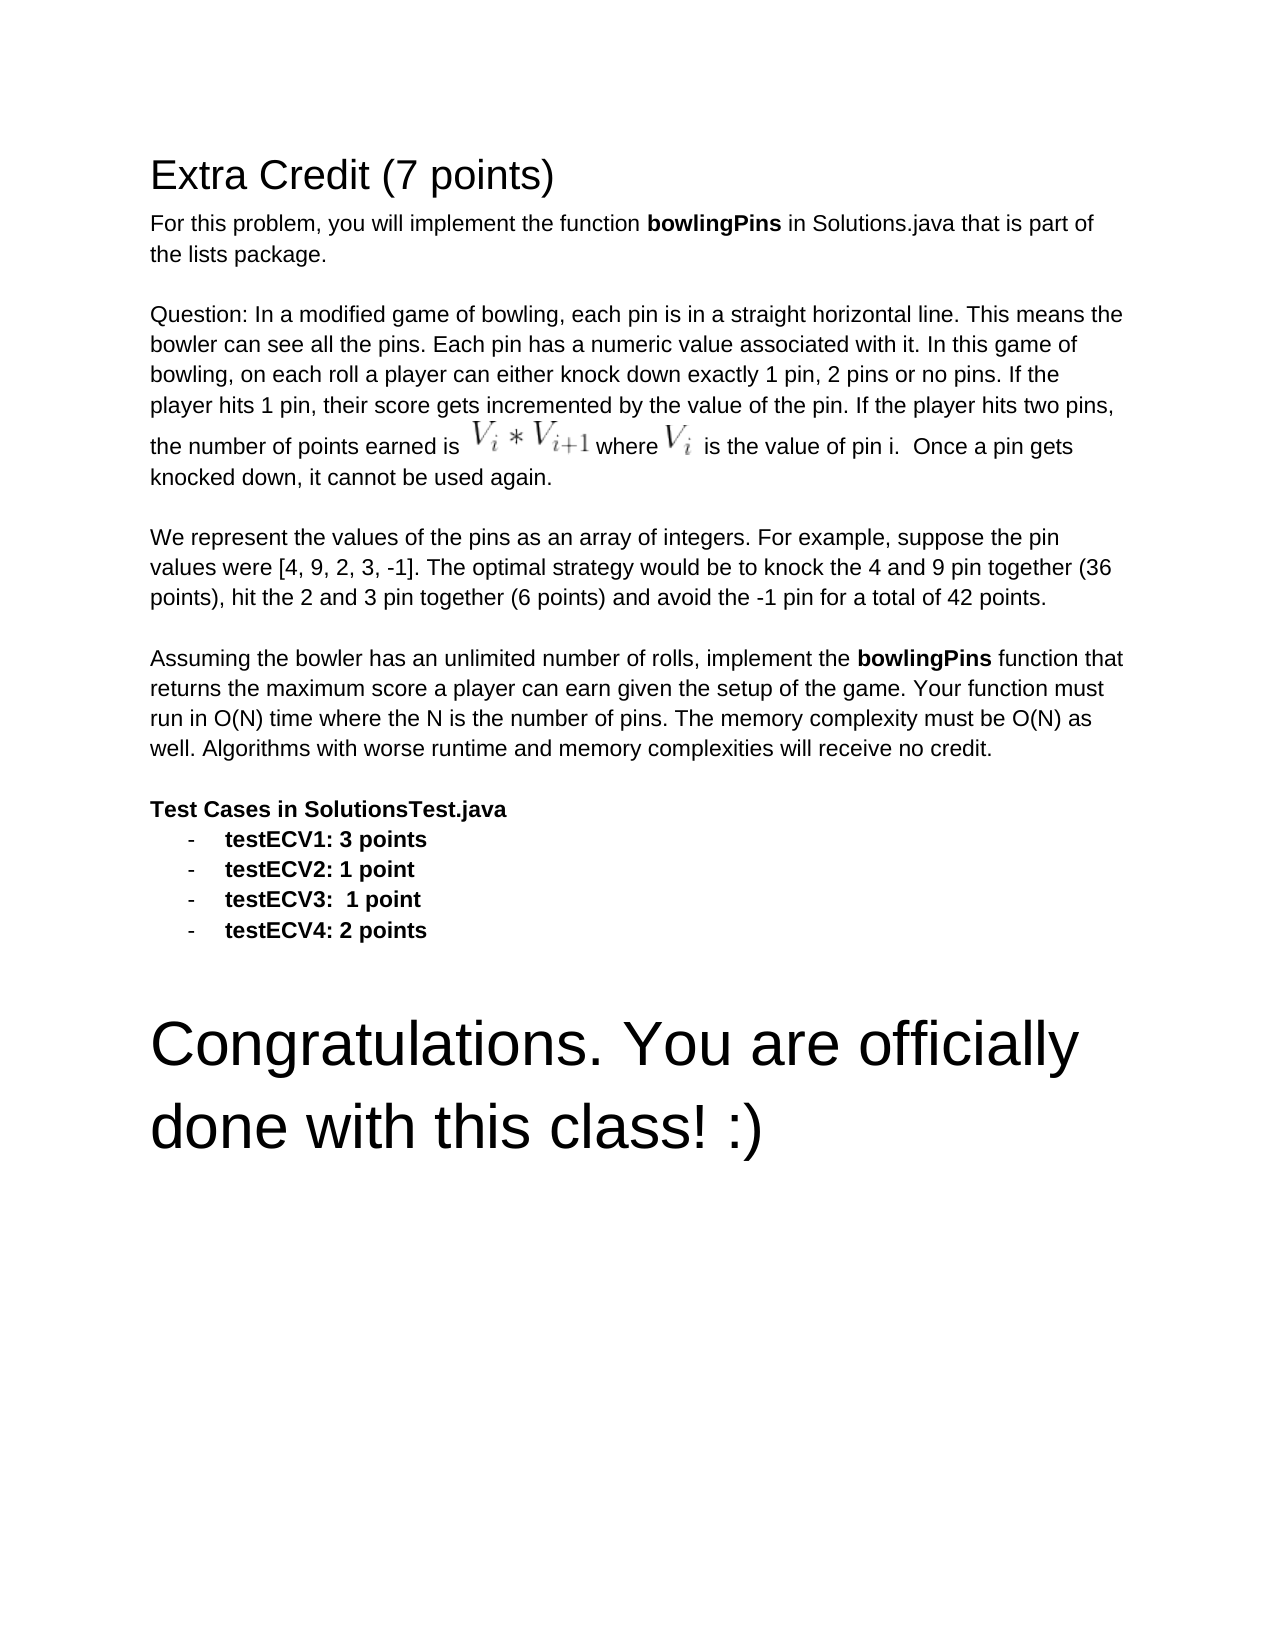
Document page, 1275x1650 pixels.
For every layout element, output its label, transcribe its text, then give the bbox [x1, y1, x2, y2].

list testECV2: 1 point [187, 856, 1125, 882]
subtitle Extra Credit (7 points) [150, 150, 1125, 198]
text We represent the values of the pins as an array of integers. For example, suppose the pin values were [4, 9, 2, 3, -1]. The optimal strategy would be to knock the 4 and 9 pin together (36 points), hit the 2 and 3 pin together (6 points) and avoid the -1 pin for a total of 42 points. [150, 524, 1125, 611]
list testECV1: 3 points [187, 826, 1125, 852]
text Assuming the bowler has an unlimited number of rolls, implement the bowlingPins function that returns the maximum score a player can earn given the setup of the game. Your function must run in O(N) time where the N is the number of pins. The memory complexity must be O(N) as well. Algorithms with worse runtime and memory complexities will receive no credit. [150, 645, 1125, 762]
text Congratulations. You are officially done with this class! :) [150, 1007, 1125, 1162]
picture [472, 421, 590, 455]
text Question: In a modified game of bowling, each pin is in a straight horizontal line. This means the bowler can see all the pins. Each pin has a numeric value associated with it. In this game of bowling, on each roll a player can either knock down exactly 1 pin, 2 pins or no pins. If the player hits 1 pin, their score gets incremented by the value of the pin. If the player hits two pins, the number of points earned is where is the value of pin i. Once a pin gets knocked down, it cannot be used again. [150, 301, 1125, 490]
text Test Cases in SolutionsTest.java [150, 796, 1125, 822]
list testECV4: 2 points [187, 917, 1125, 943]
picture [664, 425, 692, 455]
list testECV3: 1 point [187, 886, 1125, 913]
text For this problem, you will implement the function bowlingPins in Solutions.java that is part of the lists package. [150, 210, 1125, 267]
